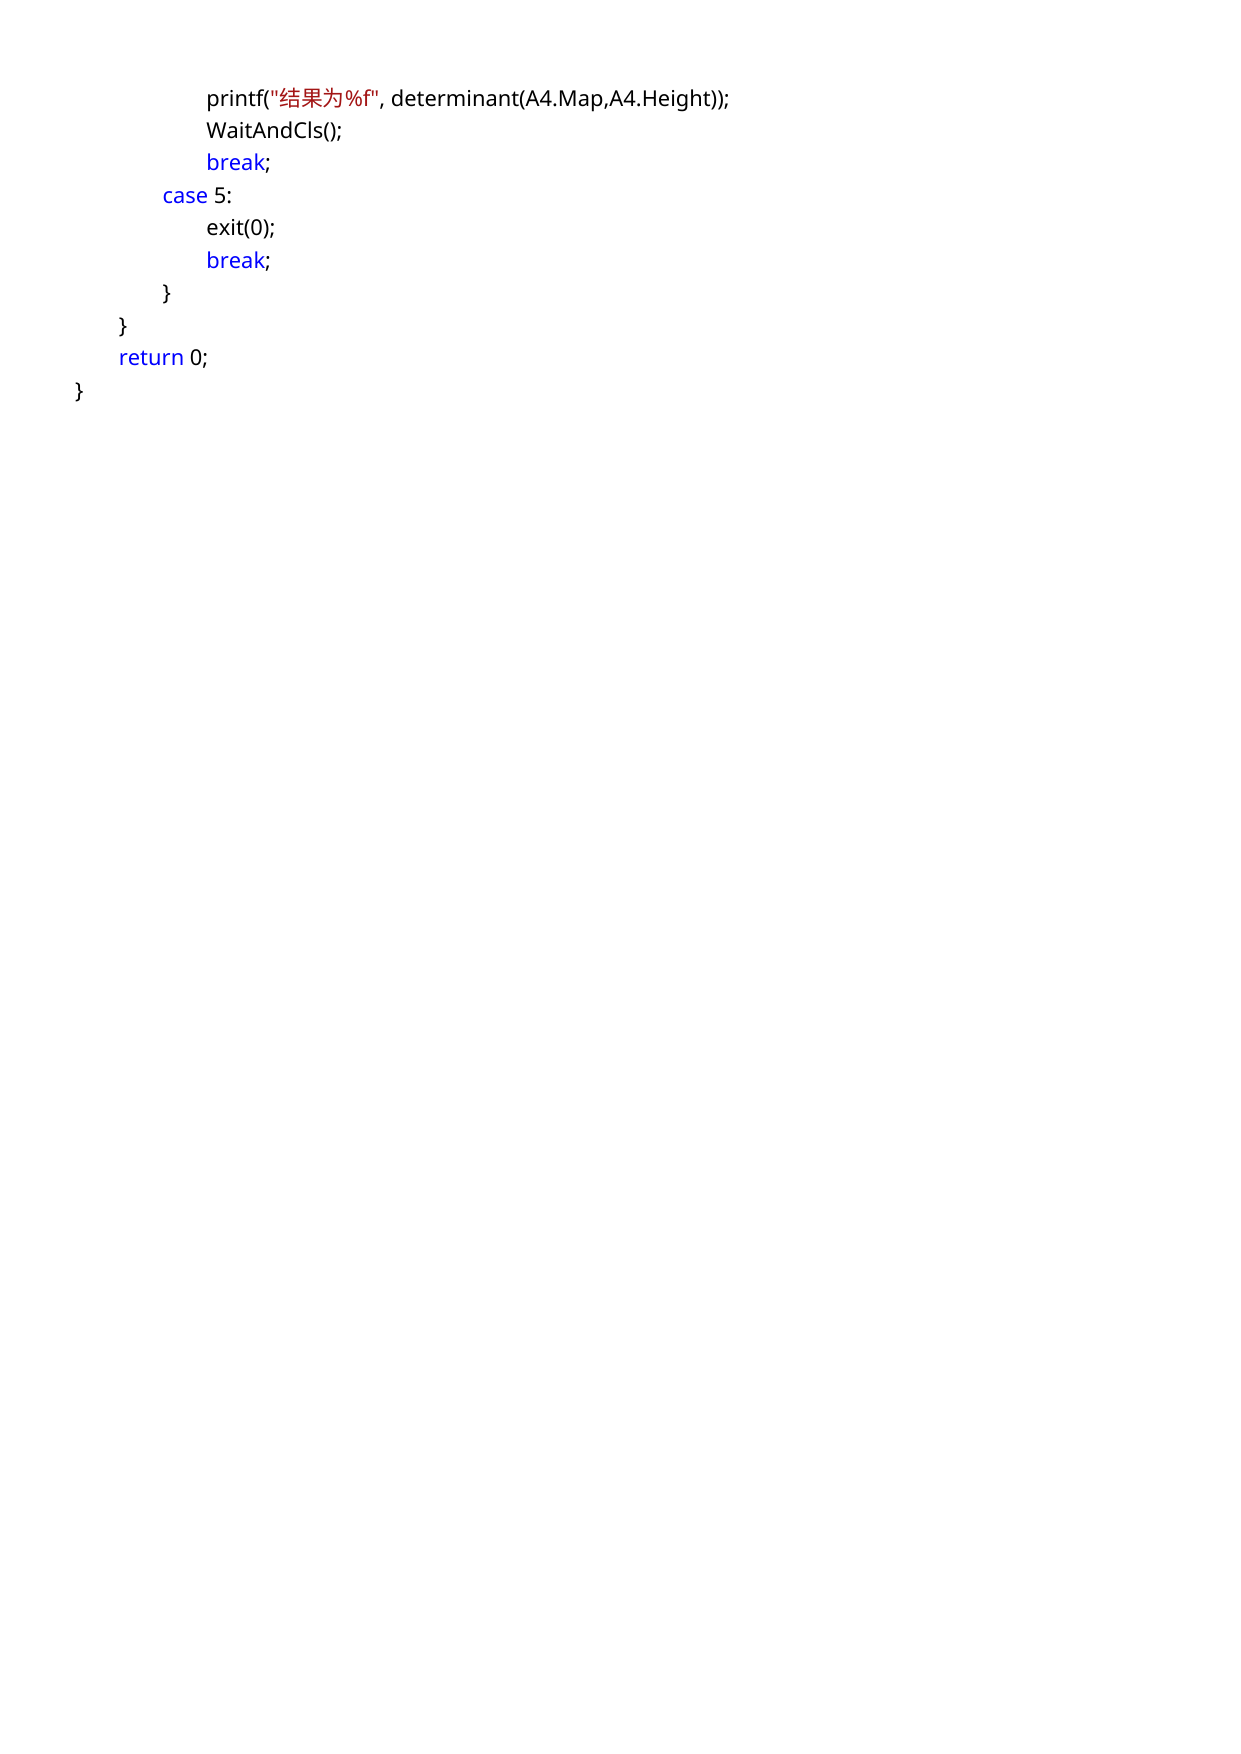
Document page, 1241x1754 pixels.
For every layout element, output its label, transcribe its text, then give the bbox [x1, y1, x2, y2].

text } [75, 276, 1165, 308]
text } [75, 373, 1165, 406]
text WaitAndCls(); [75, 113, 1165, 146]
text printf("结果为%f", determinant(A4.Map,A4.Height)); [75, 81, 1165, 113]
text exit(0); [75, 211, 1165, 243]
text } [75, 308, 1165, 341]
text return 0; [75, 341, 1165, 373]
text break; [75, 243, 1165, 276]
text break; [75, 146, 1165, 178]
text case 5: [75, 178, 1165, 211]
